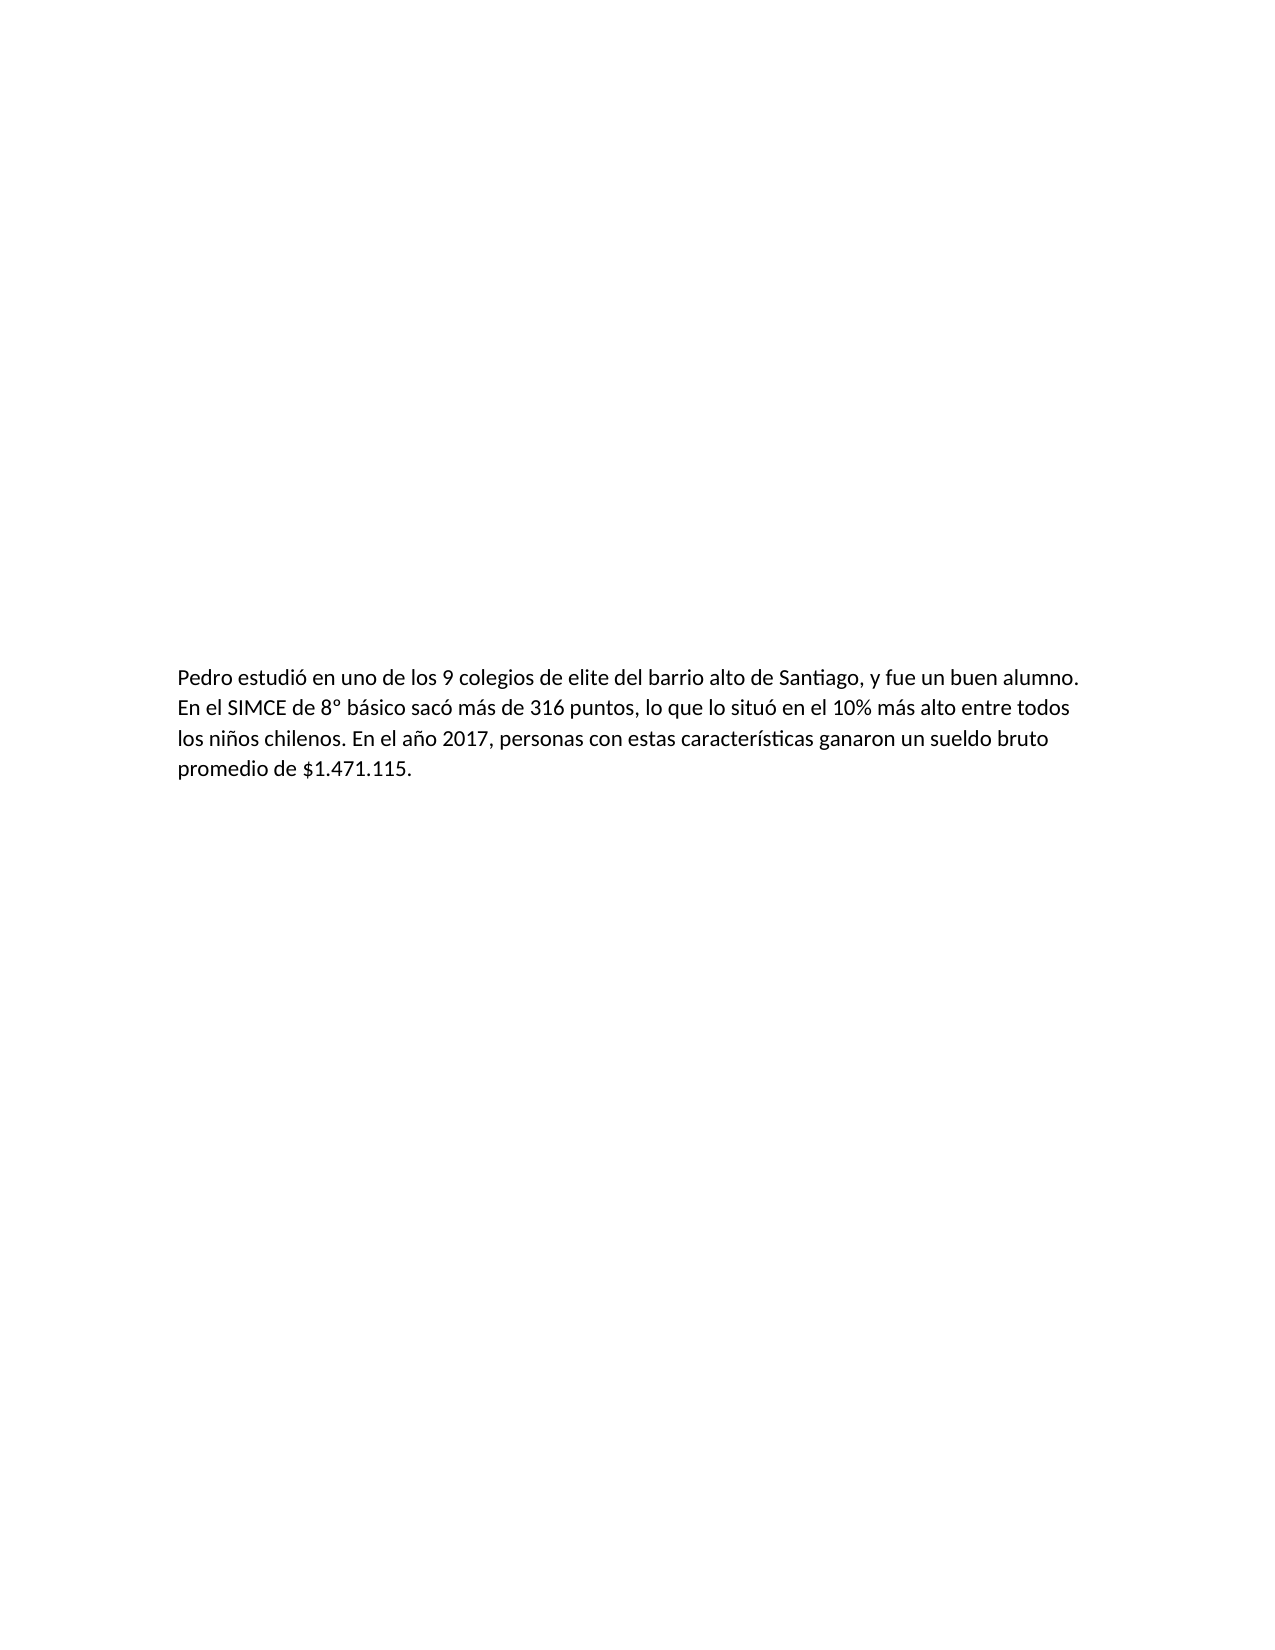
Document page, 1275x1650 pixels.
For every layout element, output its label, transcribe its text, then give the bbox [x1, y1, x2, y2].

text Pedro estudió en uno de los 9 colegios de elite del barrio alto de Santiago, y fue un buen alumno. En el SIMCE de 8º básico sacó más de 316 puntos, lo que lo situó en el 10% más alto entre todos los niños chilenos. En el año 2017, personas con estas características ganaron un sueldo bruto promedio de $1.471.115. [177, 663, 1098, 782]
